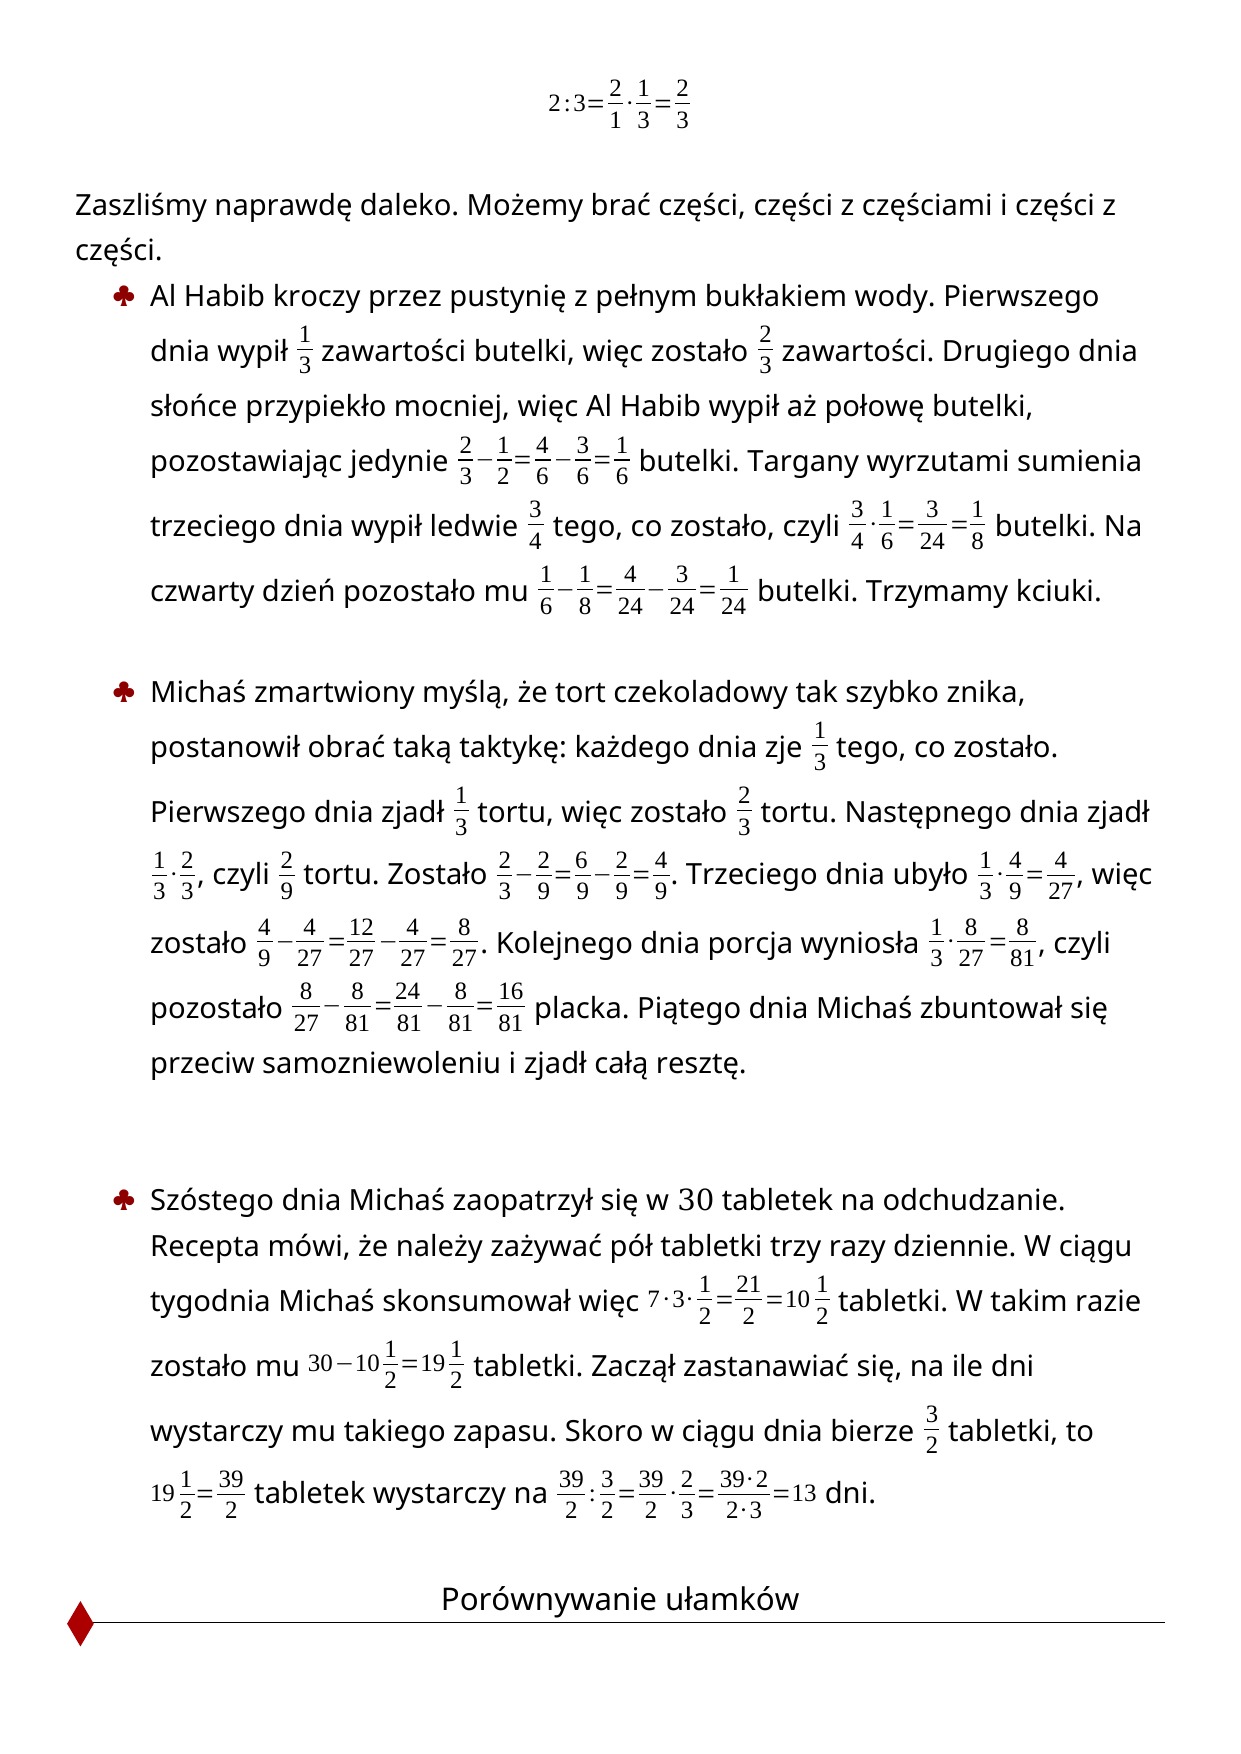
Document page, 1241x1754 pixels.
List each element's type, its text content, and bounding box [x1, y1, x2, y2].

list Michaś zmartwiony myślą, że tort czekoladowy tak szybko znika, postanowił obrać taką taktykę: każdego dnia zje tego, co zostało. Pierwszego dnia zjadł tortu, więc zostało tortu. Następnego dnia zjadł , czyli tortu. Zostało . Trzeciego dnia ubyło , więc zostało . Kolejnego dnia porcja wyniosła , czyli pozostało placka. Piątego dnia Michaś zbuntował się przeciw samozniewoleniu i zjadł całą resztę. [112, 671, 1165, 1082]
text Porównywanie ułamków [75, 1577, 1165, 1622]
list Szóstego dnia Michaś zaopatrzył się w 30 tabletek na odchudzanie. Recepta mówi, że należy zażywać pół tabletki trzy razy dziennie. W ciągu tygodnia Michaś skonsumował więc tabletki. W takim razie zostało mu tabletki. Zaczął zastanawiać się, na ile dni wystarczy mu takiego zapasu. Skoro w ciągu dnia bierze tabletki, to tabletek wystarczy na dni. [112, 1180, 1165, 1526]
text Zaszliśmy naprawdę daleko. Możemy brać części, części z częściami i części z części. [75, 184, 1165, 269]
list Al Habib kroczy przez pustynię z pełnym bukłakiem wody. Pierwszego dnia wypił zawartości butelki, więc zostało zawartości. Drugiego dnia słońce przypiekło mocniej, więc Al Habib wypił aż połowę butelki, pozostawiając jedynie butelki. Targany wyrzutami sumienia trzeciego dnia wypił ledwie tego, co zostało, czyli butelki. Na czwarty dzień pozostało mu butelki. Trzymamy kciuki. [112, 275, 1165, 620]
